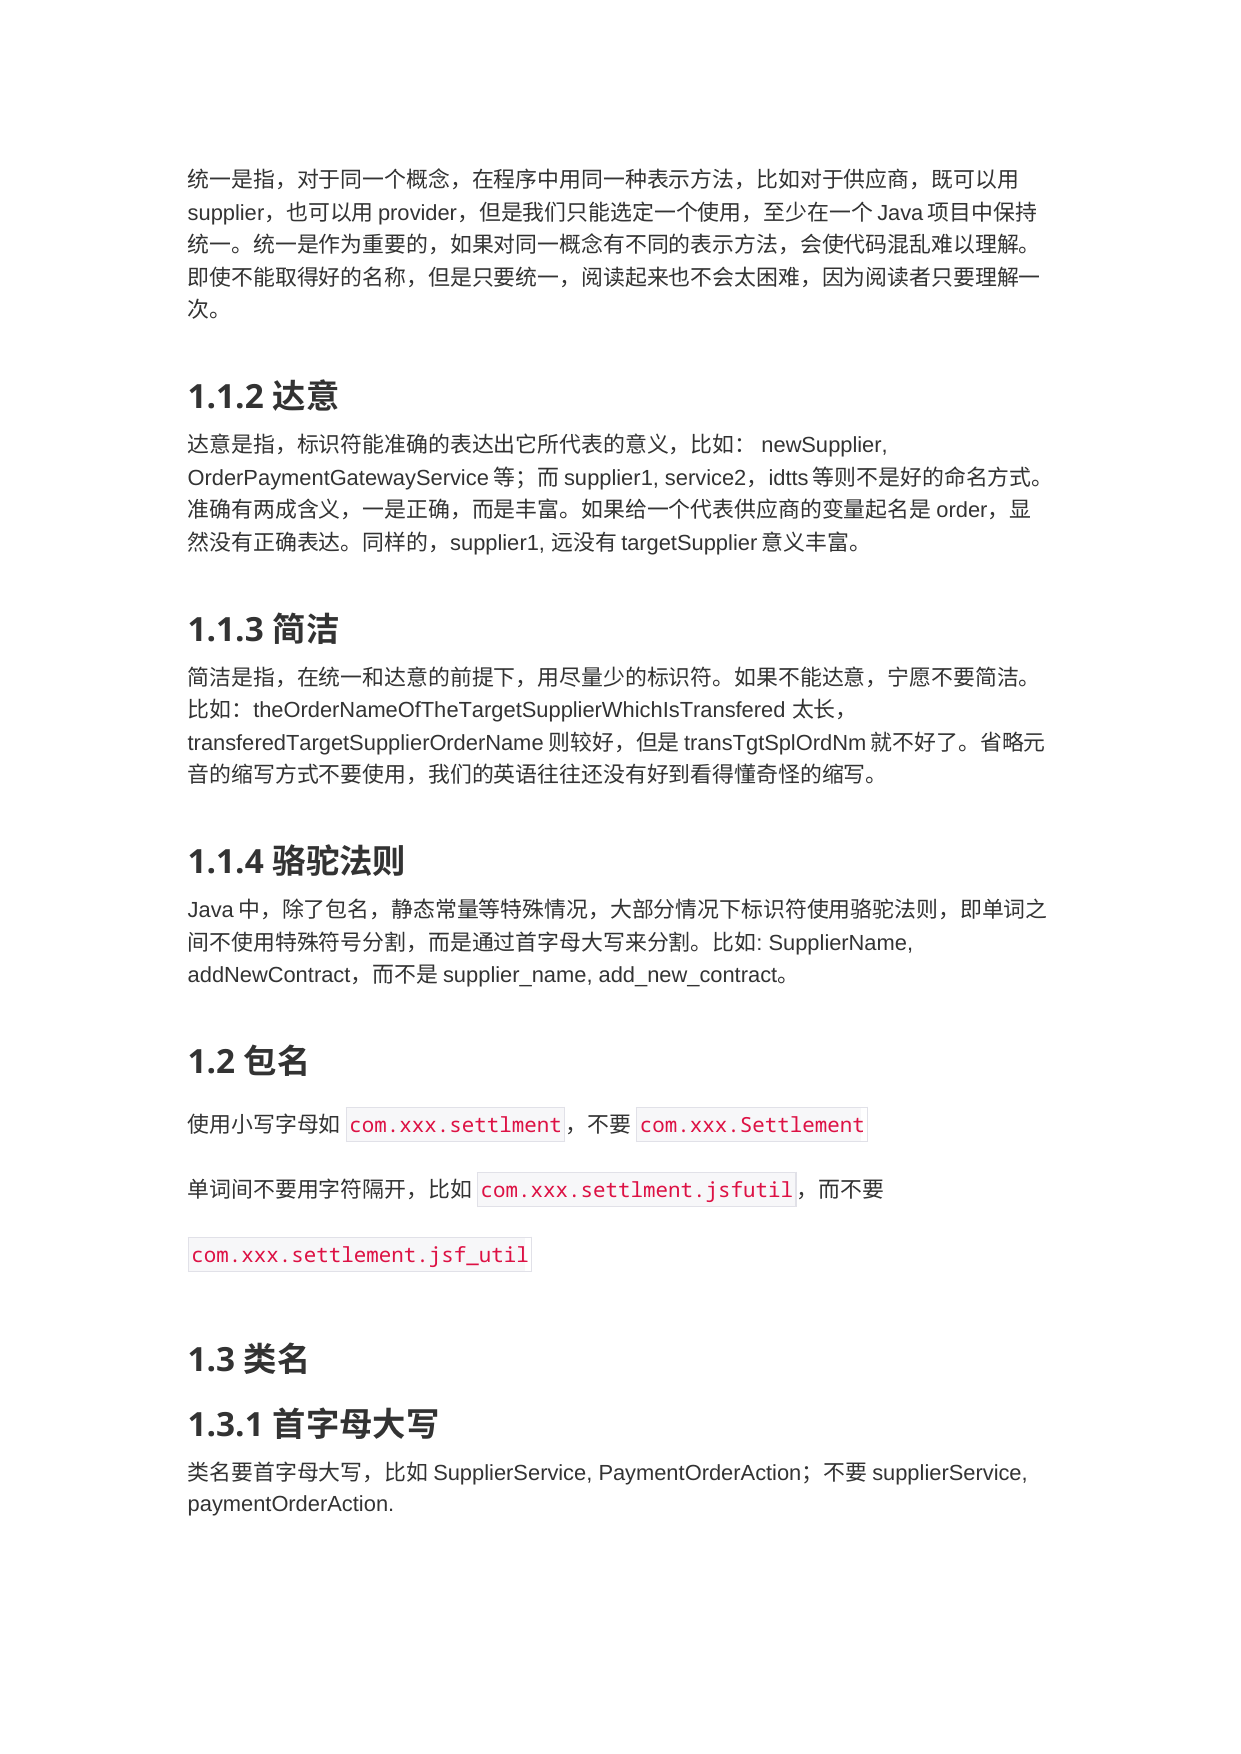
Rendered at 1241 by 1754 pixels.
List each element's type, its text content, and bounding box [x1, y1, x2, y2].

text 1.2 包名 [187, 1027, 1053, 1092]
text 达意是指，标识符能准确的表达出它所代表的意义，比如： newSupplier, OrderPaymentGatewayService等；而 supplier1, service2，idtts等则不是好的命名方式。准确有两成含义，一是正确，而是丰富。如果给一个代表供应商的变量起名是 order，显然没有正确表达。同样的，supplier1, 远没有targetSupplier意义丰富。 [187, 427, 1053, 557]
text 1.3 类名 [187, 1324, 1053, 1389]
text 类名要首字母大写，比如 SupplierService, PaymentOrderAction；不要 supplierService, paymentOrderAction. [187, 1454, 1053, 1519]
text 简洁是指，在统一和达意的前提下，用尽量少的标识符。如果不能达意，宁愿不要简洁。比如：theOrderNameOfTheTargetSupplierWhichIsTransfered 太长， transferedTargetSupplierOrderName则较好，但是transTgtSplOrdNm就不好了。省略元音的缩写方式不要使用，我们的英语往往还没有好到看得懂奇怪的缩写。 [187, 659, 1053, 789]
text 使用小写字母如 com.xxx.settlment，不要 com.xxx.Settlement 单词间不要用字符隔开，比如 com.xxx.settlment.jsfutil，而不要com.xxx.settlement.jsf_util [187, 1092, 1053, 1287]
text 1.1.4 骆驼法则 [187, 827, 1053, 892]
text 1.3.1 首字母大写 [187, 1389, 1053, 1454]
text 统一是指，对于同一个概念，在程序中用同一种表示方法，比如对于供应商，既可以用supplier，也可以用provider，但是我们只能选定一个使用，至少在一个Java项目中保持统一。统一是作为重要的，如果对同一概念有不同的表示方法，会使代码混乱难以理解。即使不能取得好的名称，但是只要统一，阅读起来也不会太困难，因为阅读者只要理解一次。 [187, 162, 1053, 324]
text 1.1.2 达意 [187, 362, 1053, 427]
text 1.1.3 简洁 [187, 594, 1053, 659]
text Java中，除了包名，静态常量等特殊情况，大部分情况下标识符使用骆驼法则，即单词之间不使用特殊符号分割，而是通过首字母大写来分割。比如: SupplierName, addNewContract，而不是 supplier_name, add_new_contract。 [187, 892, 1053, 989]
